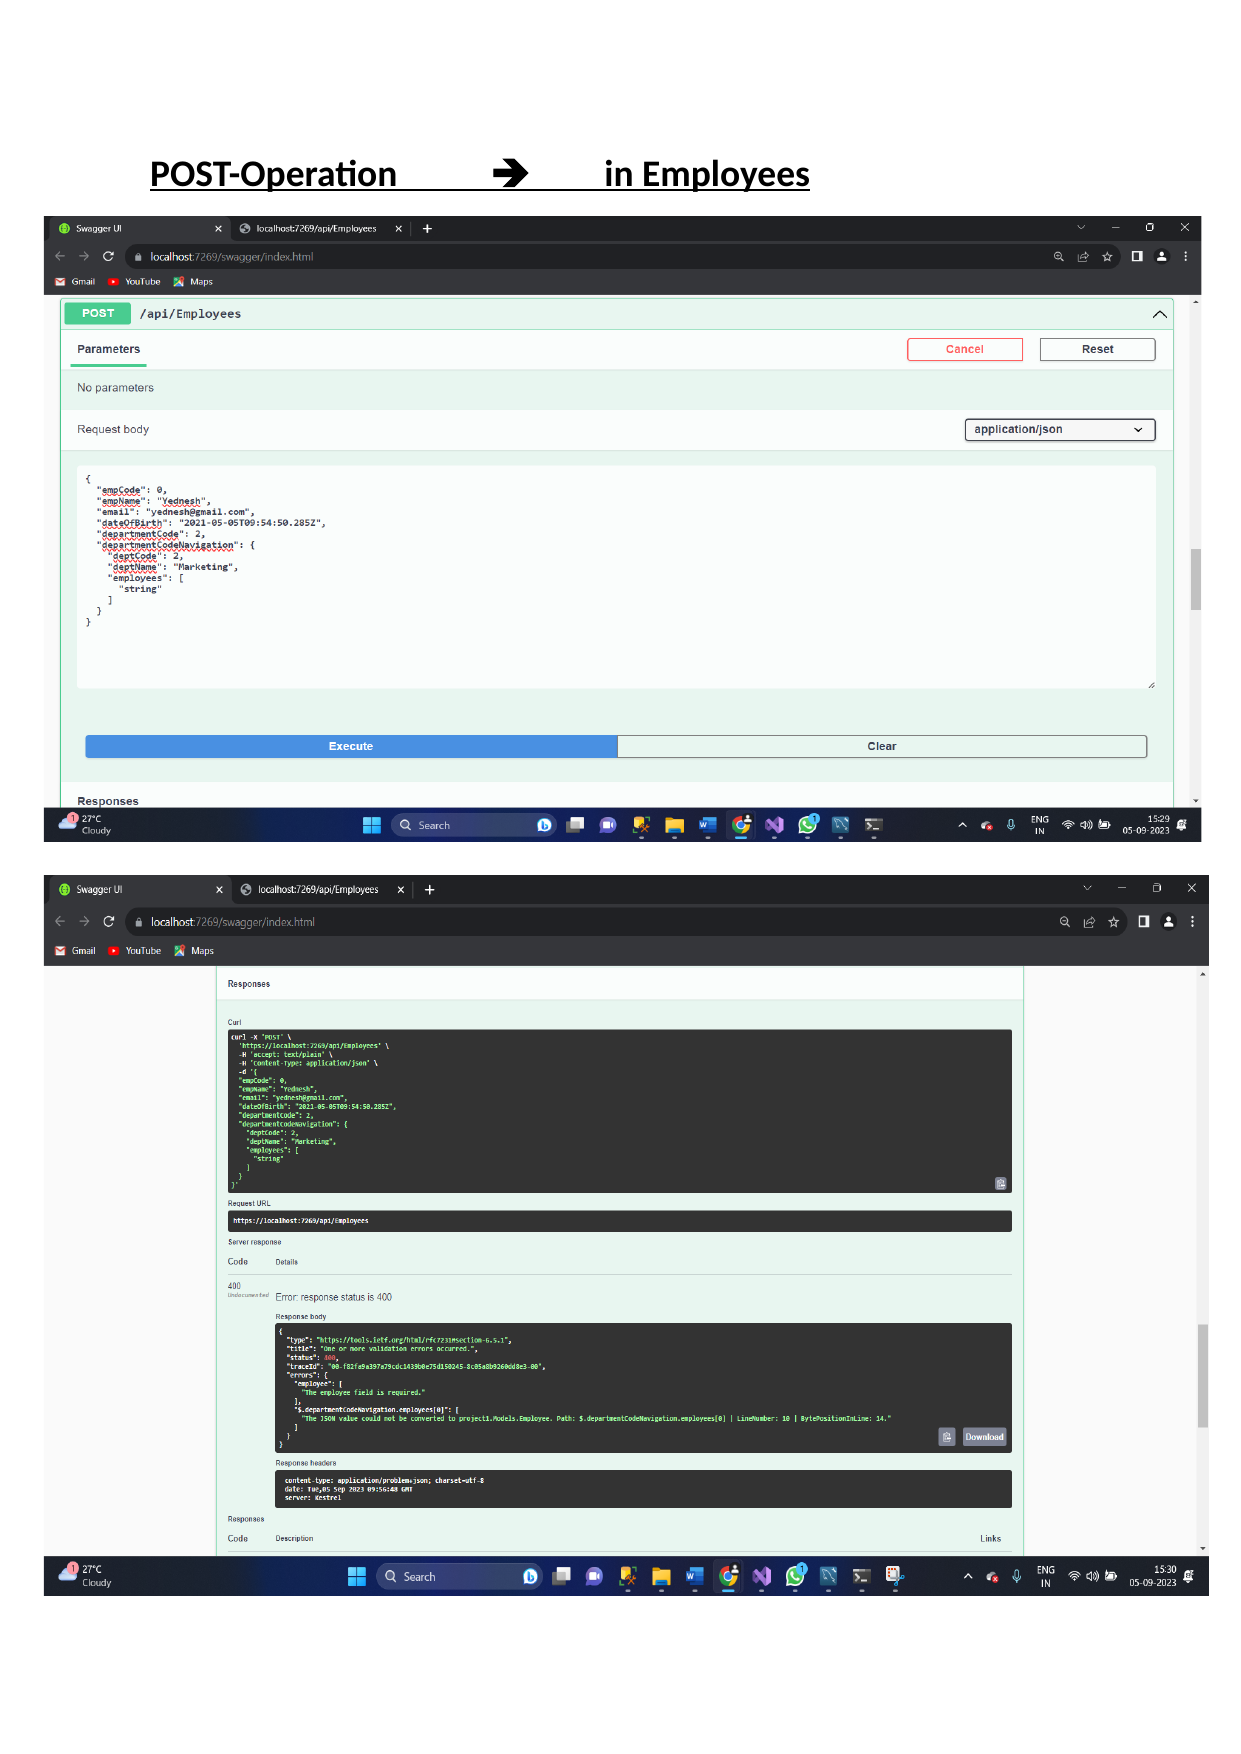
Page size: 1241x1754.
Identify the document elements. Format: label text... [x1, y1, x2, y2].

picture [43, 216, 1202, 842]
picture [43, 875, 1209, 1596]
text POST-Operation in Employees [150, 150, 1090, 196]
